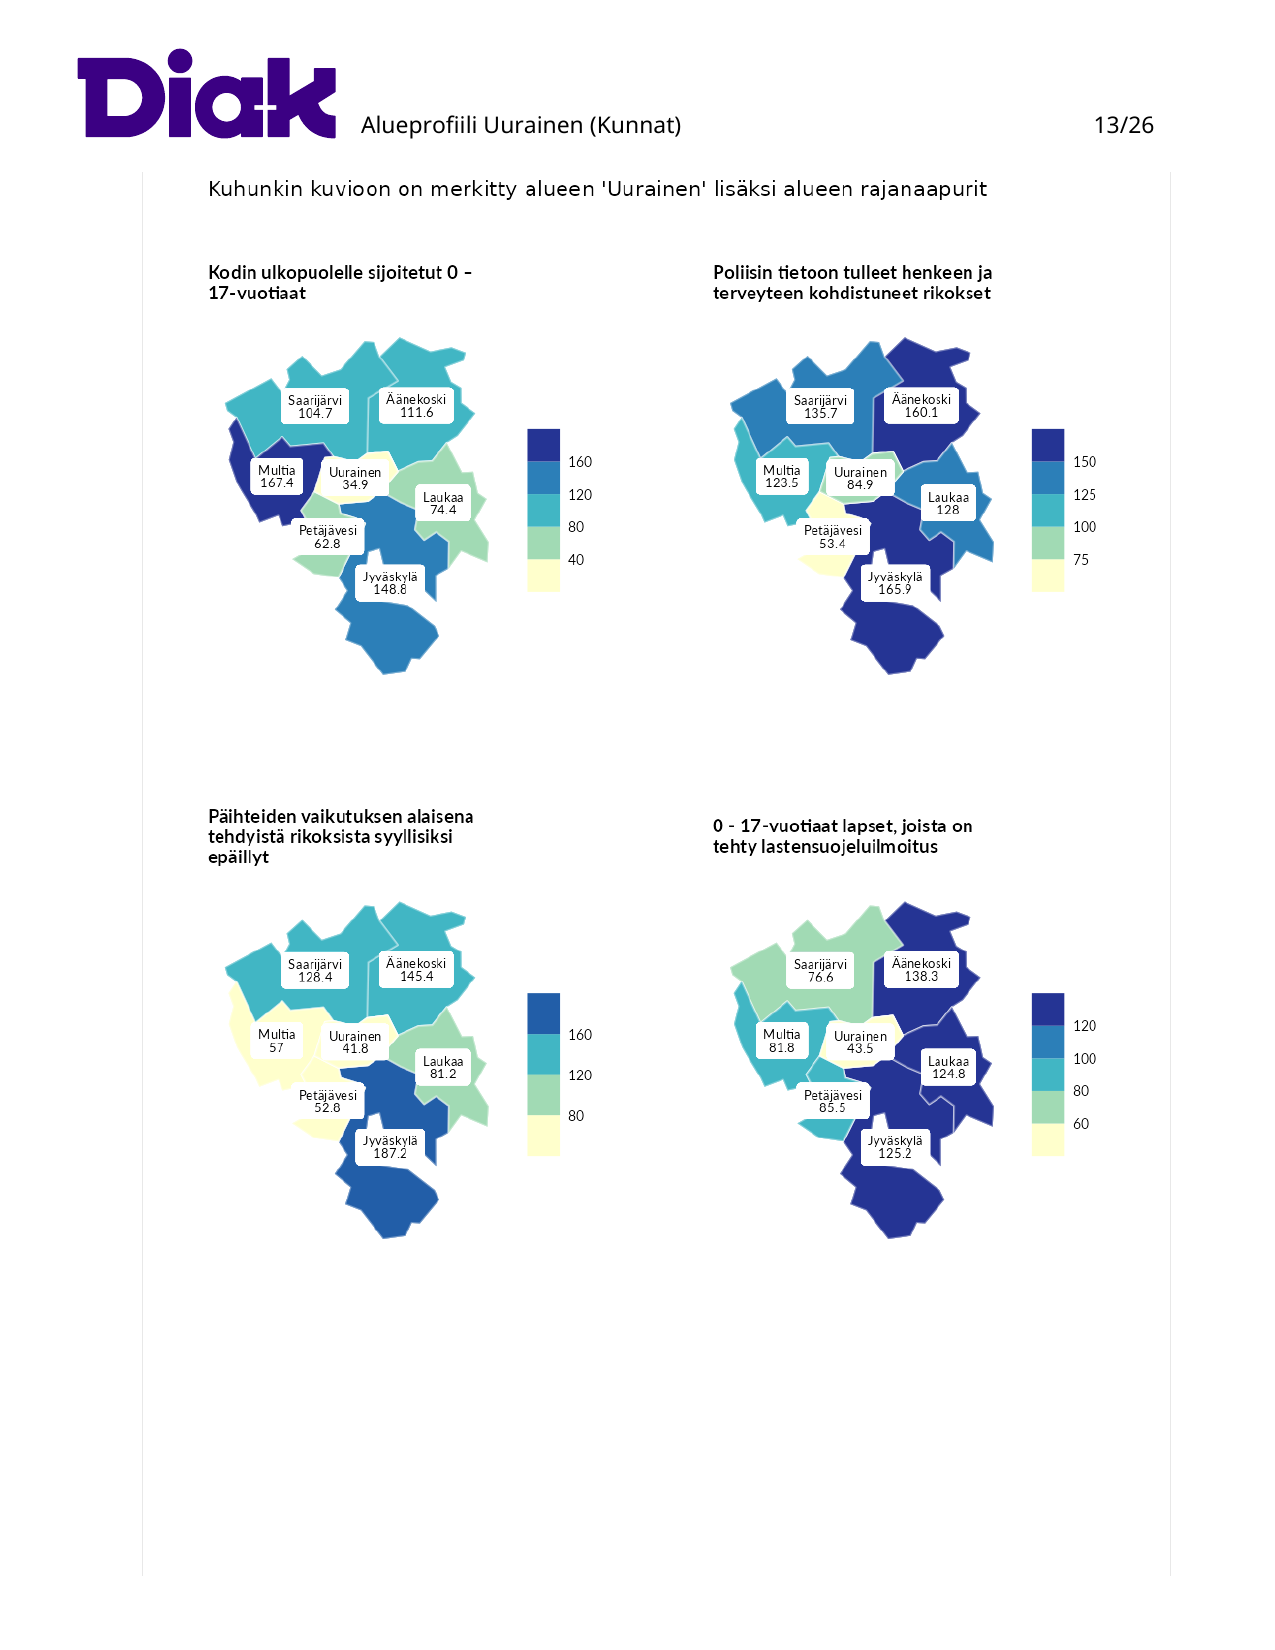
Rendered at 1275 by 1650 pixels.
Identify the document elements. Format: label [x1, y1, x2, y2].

picture [93, 172, 1219, 1576]
